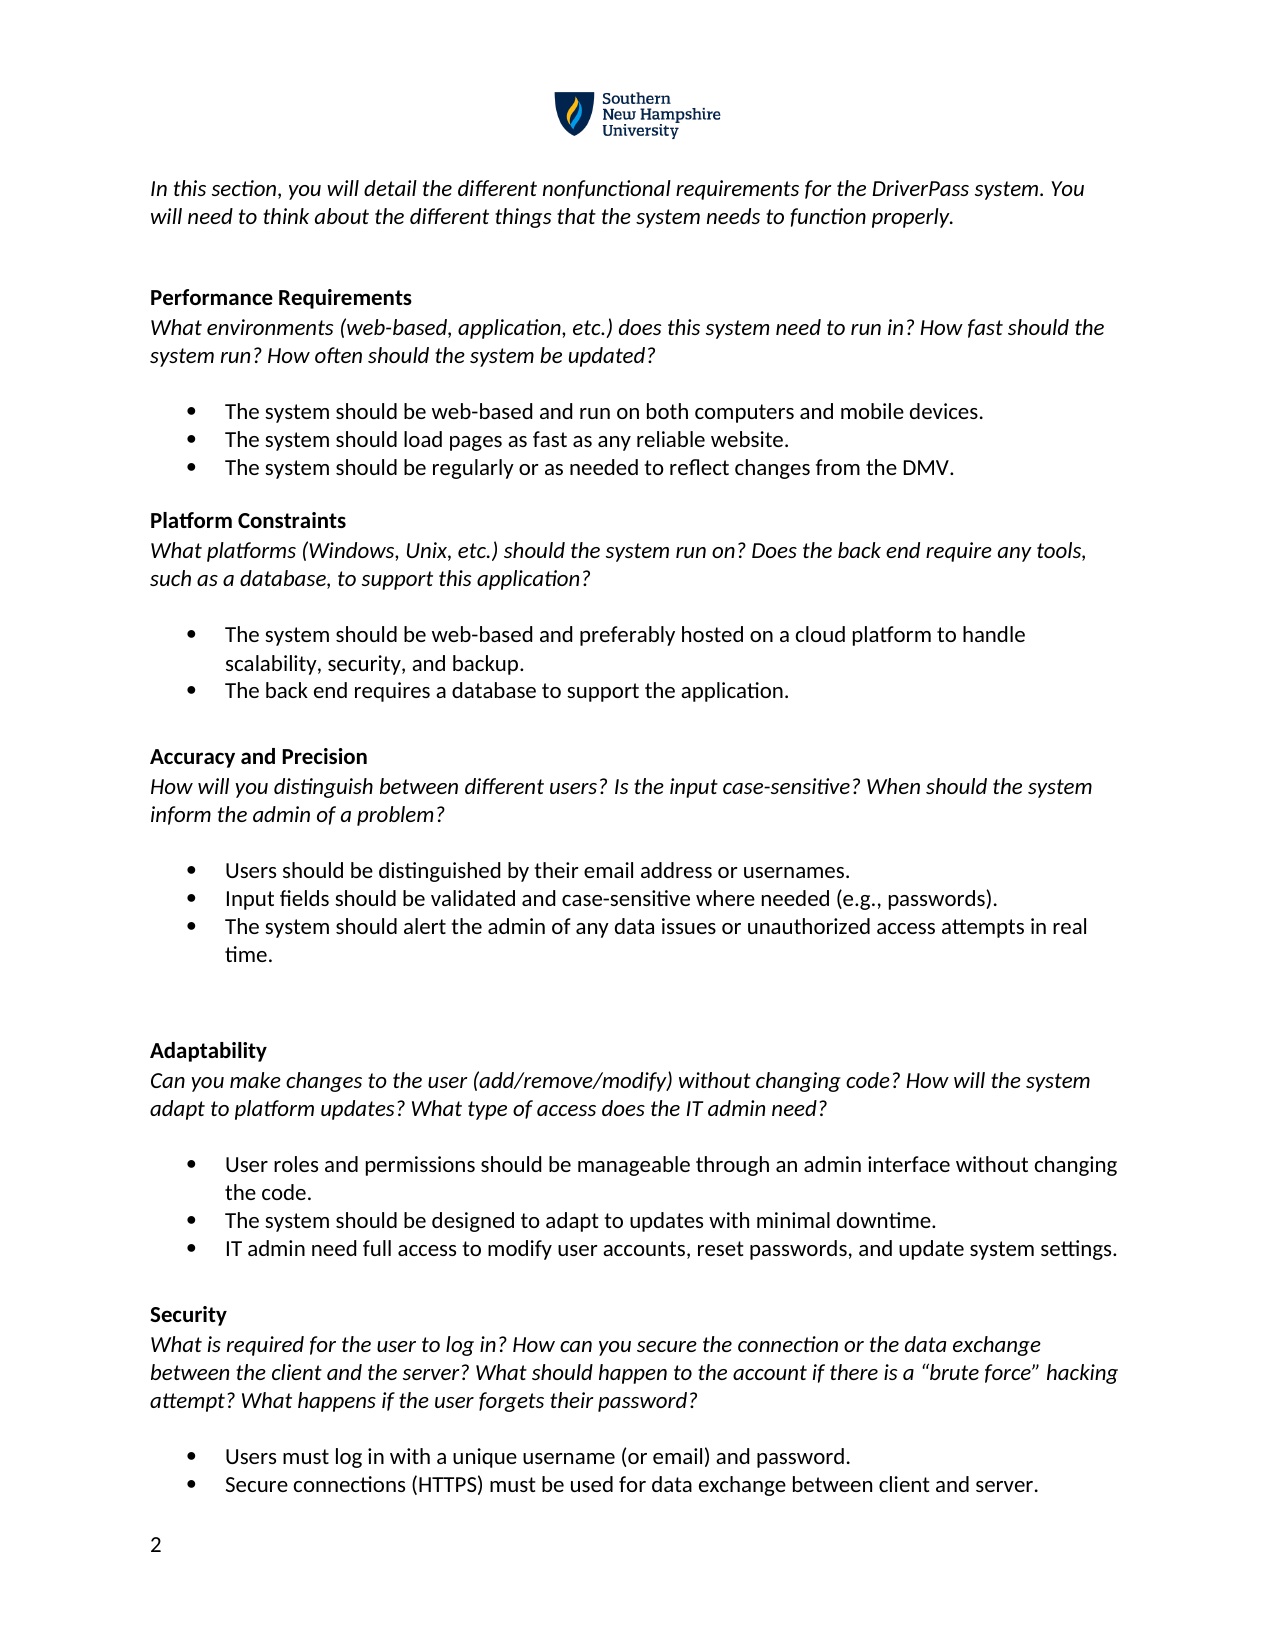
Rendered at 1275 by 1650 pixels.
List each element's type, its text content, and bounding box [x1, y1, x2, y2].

subtitle Accuracy and Precision [150, 742, 1125, 770]
list The system should alert the admin of any data issues or unauthorized access attempts in real time. [187, 912, 1125, 968]
list User roles and permissions should be manageable through an admin interface without changing the code. [187, 1151, 1125, 1207]
list Users should be distinguished by their email address or usernames. [187, 856, 1125, 884]
list The system should be regularly or as needed to reflect changes from the DMV. [187, 453, 1125, 481]
subtitle Security [150, 1300, 1125, 1328]
text How will you distinguish between different users? Is the input case-sensitive? When should the system inform the admin of a problem? [150, 772, 1125, 828]
text Can you make changes to the user (add/remove/modify) without changing code? How will the system adapt to platform updates? What type of access does the IT admin need? [150, 1066, 1125, 1122]
list IT admin need full access to modify user accounts, reset passwords, and update system settings. [187, 1234, 1125, 1263]
list The system should load pages as fast as any reliable website. [187, 425, 1125, 453]
text What environments (web-based, application, etc.) does this system need to run in? How fast should the system run? How often should the system be updated? [150, 313, 1125, 369]
list Secure connections (HTTPS) must be used for data exchange between client and server. [187, 1470, 1125, 1498]
list Input fields should be validated and case-sensitive where needed (e.g., passwords). [187, 884, 1125, 912]
text What is required for the user to log in? How can you secure the connection or the data exchange between the client and the server? What should happen to the account if there is a “brute force” hacking attempt? What happens if the user forgets their password? [150, 1330, 1125, 1414]
list The system should be designed to adapt to updates with minimal downtime. [187, 1207, 1125, 1234]
list The back end requires a database to support the application. [187, 677, 1125, 705]
subtitle Adaptability [150, 1036, 1125, 1064]
text In this section, you will detail the different nonfunctional requirements for the DriverPass system. You will need to think about the different things that the system needs to function properly. [150, 174, 1125, 230]
list Users must log in with a unique username (or email) and password. [187, 1442, 1125, 1470]
list The system should be web-based and preferably hosted on a cloud platform to handle scalability, security, and backup. [187, 621, 1125, 677]
list The system should be web-based and run on both computers and mobile devices. [187, 397, 1125, 425]
subtitle Performance Requirements [150, 283, 1125, 311]
picture [546, 75, 729, 154]
subtitle Platform Constraints [150, 506, 1125, 534]
text What platforms (Windows, Unix, etc.) should the system run on? Does the back end require any tools, such as a database, to support this application? [150, 537, 1125, 593]
